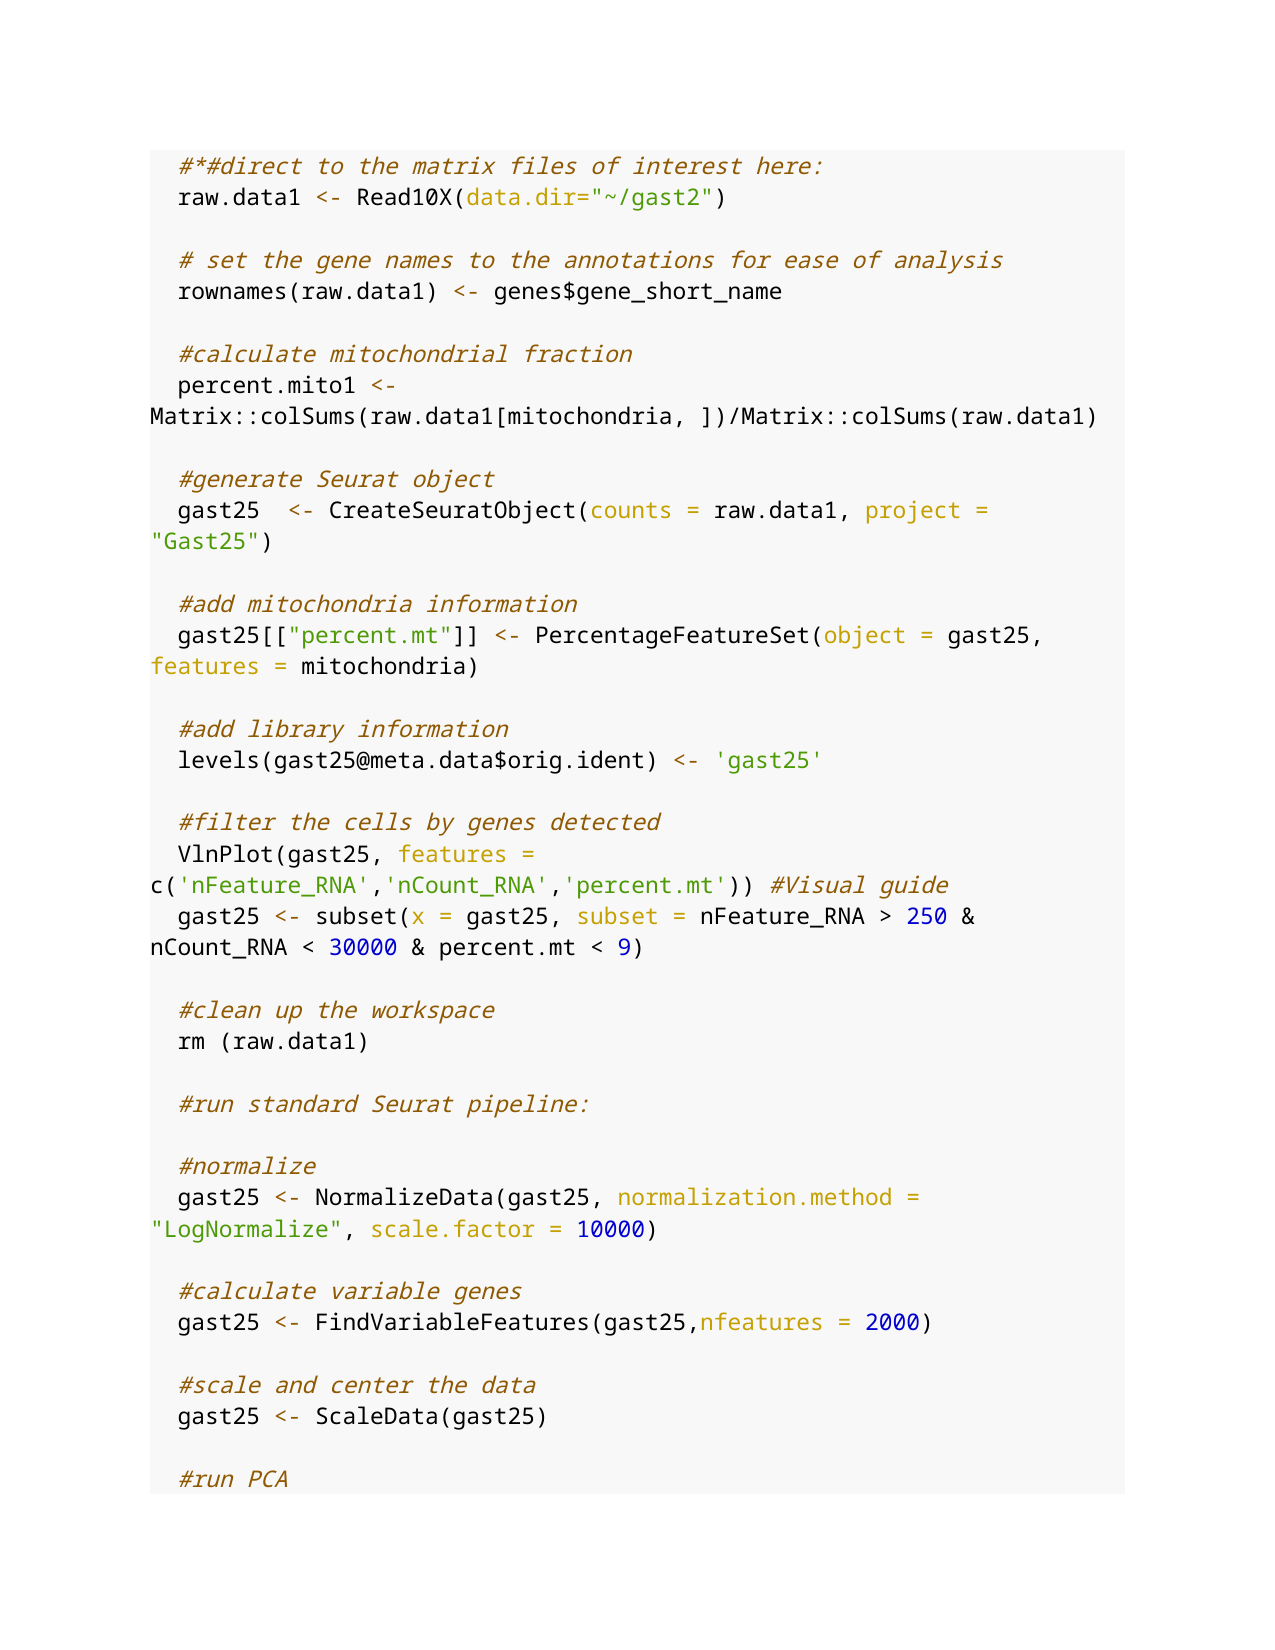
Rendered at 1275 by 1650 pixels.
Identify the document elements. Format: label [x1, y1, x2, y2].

text [150, 150, 1125, 1494]
